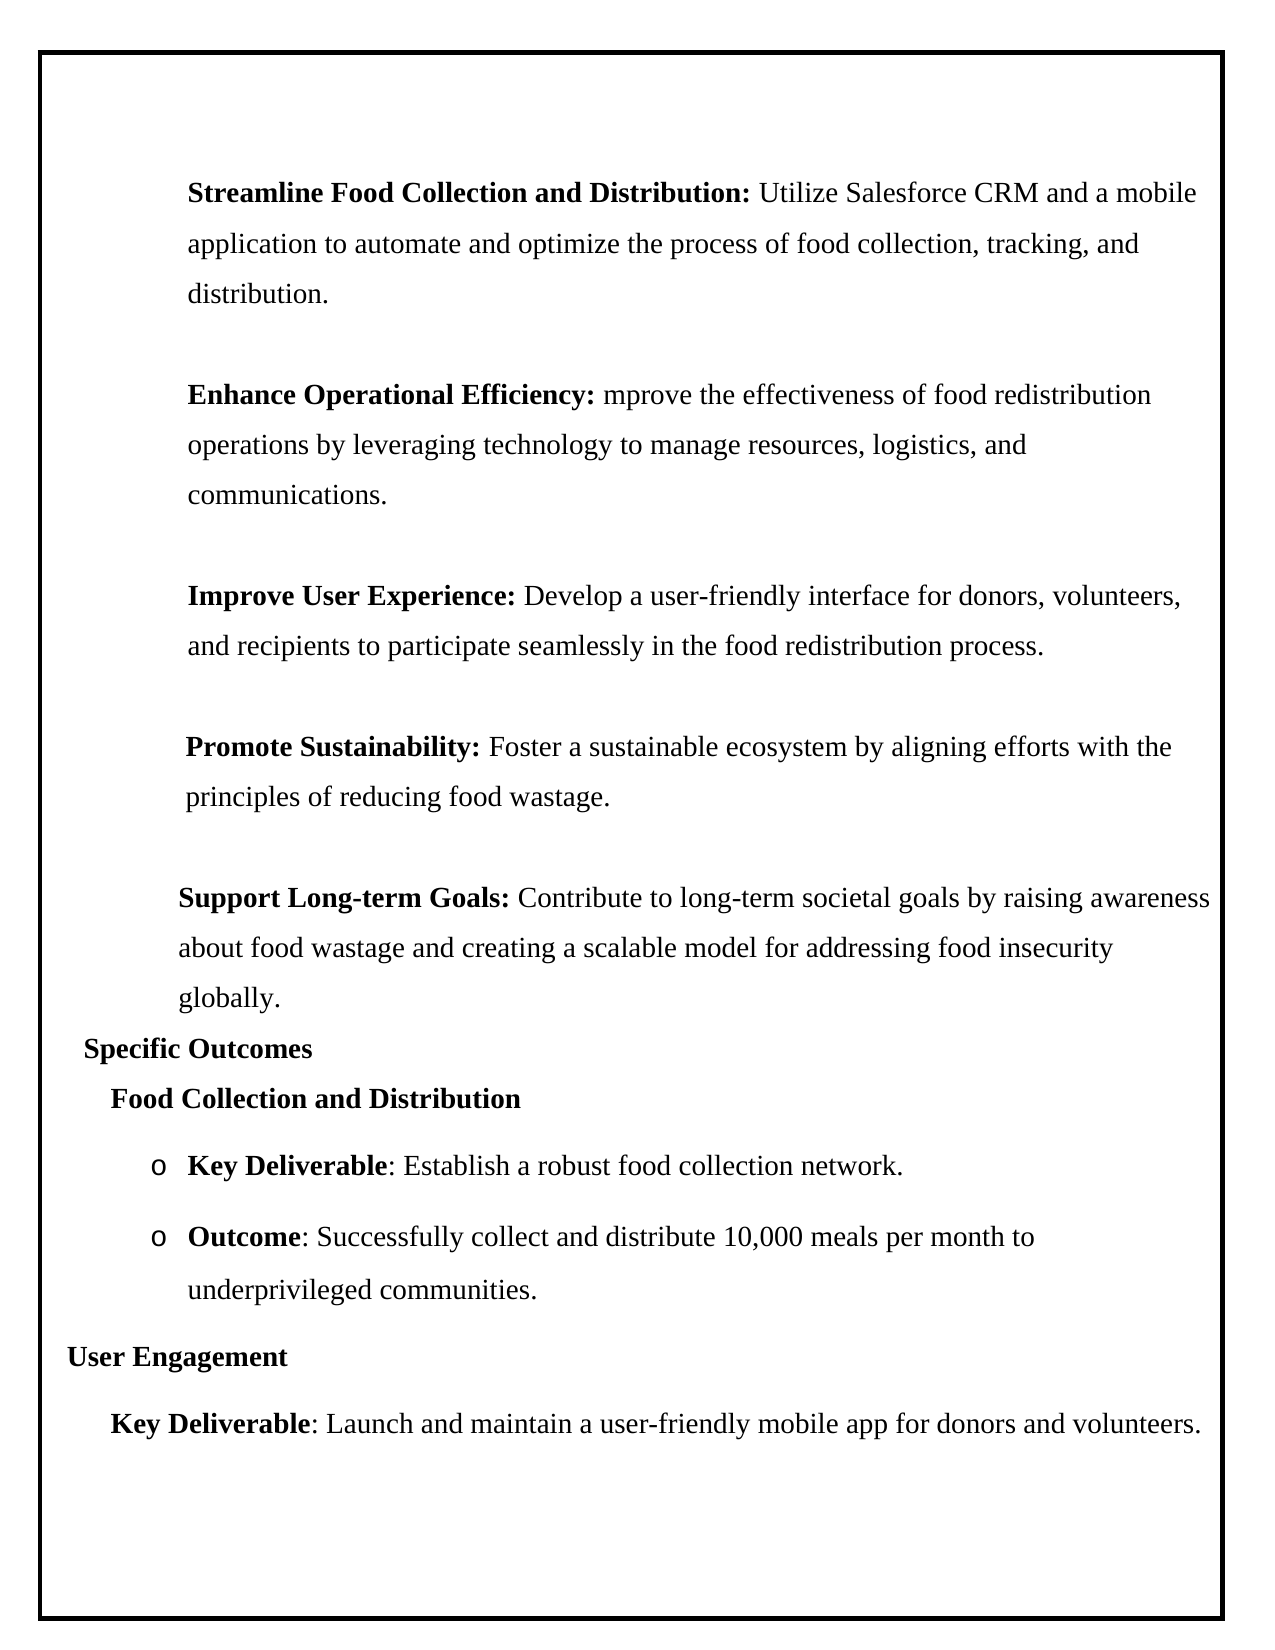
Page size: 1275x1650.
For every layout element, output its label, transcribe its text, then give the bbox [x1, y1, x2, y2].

list Outcome: Successfully collect and distribute 10,000 meals per month to underprivileged communities. [150, 1219, 1219, 1305]
text Streamline Food Collection and Distribution: Utilize Salesforce CRM and a mobile application to automate and optimize the process of food collection, tracking, and distribution. [187, 176, 1219, 310]
text Improve User Experience: Develop a user-friendly interface for donors, volunteers, and recipients to participate seamlessly in the food redistribution process. [187, 578, 1219, 662]
list Key Deliverable: Establish a robust food collection network. [150, 1148, 1219, 1184]
text Support Long-term Goals: Contribute to long-term societal goals by raising awareness [112, 880, 1219, 913]
text about food wastage and creating a scalable model for addressing food insecurity [112, 930, 1219, 964]
text Key Deliverable: Launch and maintain a user-friendly mobile app for donors and volunteers. [42, 1406, 1219, 1439]
text Food Collection and Distribution [42, 1081, 1219, 1115]
text principles of reducing food wastage. [112, 779, 1219, 813]
text Promote Sustainability: Foster a sustainable ecosystem by aligning efforts with the [112, 729, 1219, 763]
text Specific Outcomes [42, 1031, 1219, 1064]
text globally. [112, 981, 1219, 1014]
text Enhance Operational Efficiency: mprove the effectiveness of food redistribution operations by leveraging technology to manage resources, logistics, and communications. [187, 377, 1219, 511]
text User Engagement [42, 1339, 1219, 1372]
